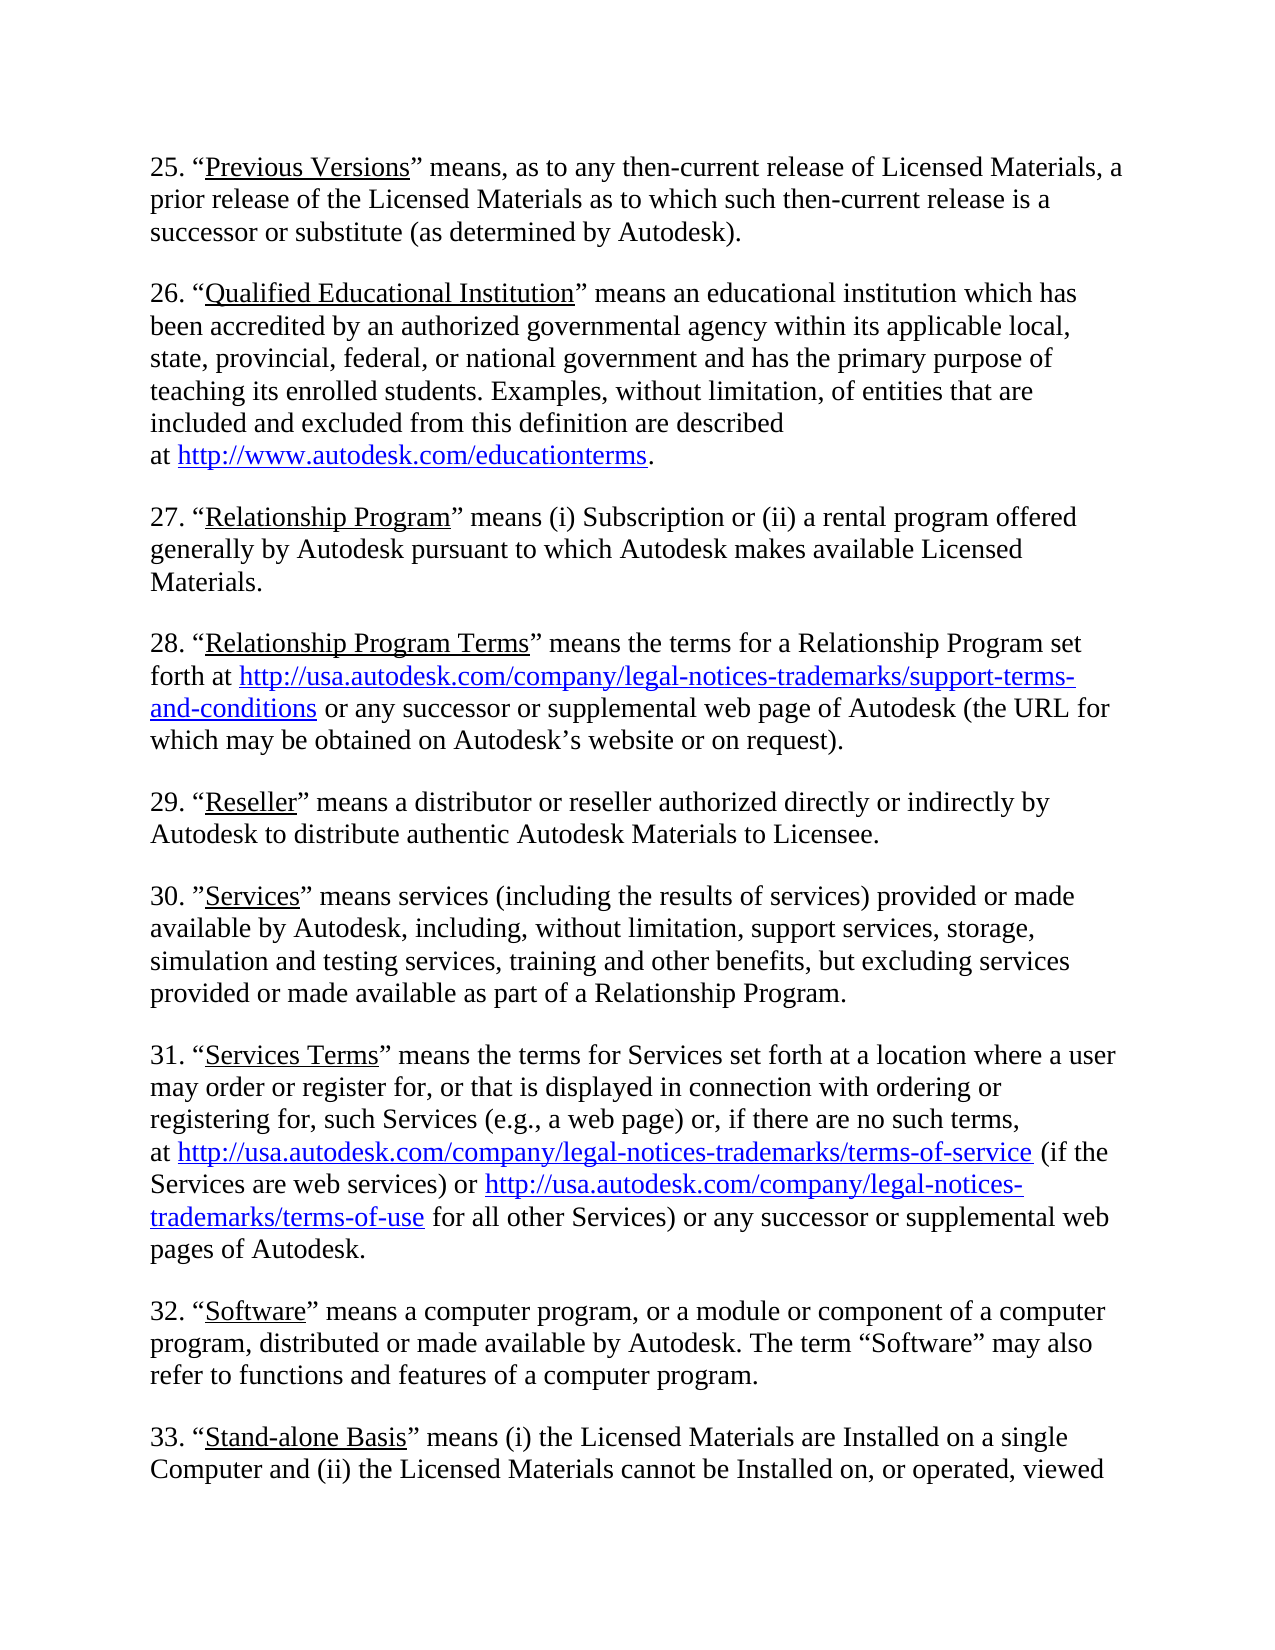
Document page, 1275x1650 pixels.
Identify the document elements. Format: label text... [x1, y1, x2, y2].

text 30. ”Services” means services (including the results of services) provided or made available by Autodesk, including, without limitation, support services, storage, simulation and testing services, training and other benefits, but excluding services provided or made available as part of a Relationship Program. [150, 879, 1125, 1008]
text 26. “Qualified Educational Institution” means an educational institution which has been accredited by an authorized governmental agency within its applicable local, state, provincial, federal, or national government and has the primary purpose of teaching its enrolled students. Examples, without limitation, of entities that are included and excluded from this definition are described at http://www.autodesk.com/educationterms. [150, 276, 1125, 471]
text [150, 1420, 1125, 1485]
text 32. “Software” means a computer program, or a module or component of a computer program, distributed or made available by Autodesk. The term “Software” may also refer to functions and features of a computer program. [150, 1294, 1125, 1391]
text 29. “Reseller” means a distributor or reseller authorized directly or indirectly by Autodesk to distribute authentic Autodesk Materials to Licensee. [150, 785, 1125, 850]
text 31. “Services Terms” means the terms for Services set forth at a location where a user may order or register for, or that is displayed in connection with ordering or registering for, such Services (e.g., a web page) or, if there are no such terms, at http://usa.autodesk.com/company/legal-notices-trademarks/terms-of-service (if the Services are web services) or http://usa.autodesk.com/company/legal-notices-trademarks/terms-of-use for all other Services) or any successor or supplemental web pages of Autodesk. [150, 1038, 1125, 1264]
text 25. “Previous Versions” means, as to any then-current release of Licensed Materials, a prior release of the Licensed Materials as to which such then-current release is a successor or substitute (as determined by Autodesk). [150, 150, 1125, 247]
text 27. “Relationship Program” means (i) Subscription or (ii) a rental program offered generally by Autodesk pursuant to which Autodesk makes available Licensed Materials. [150, 500, 1125, 597]
text 28. “Relationship Program Terms” means the terms for a Relationship Program set forth at http://usa.autodesk.com/company/legal-notices-trademarks/support-terms-and-conditions or any successor or supplemental web page of Autodesk (the URL for which may be obtained on Autodesk’s website or on request). [150, 626, 1125, 756]
